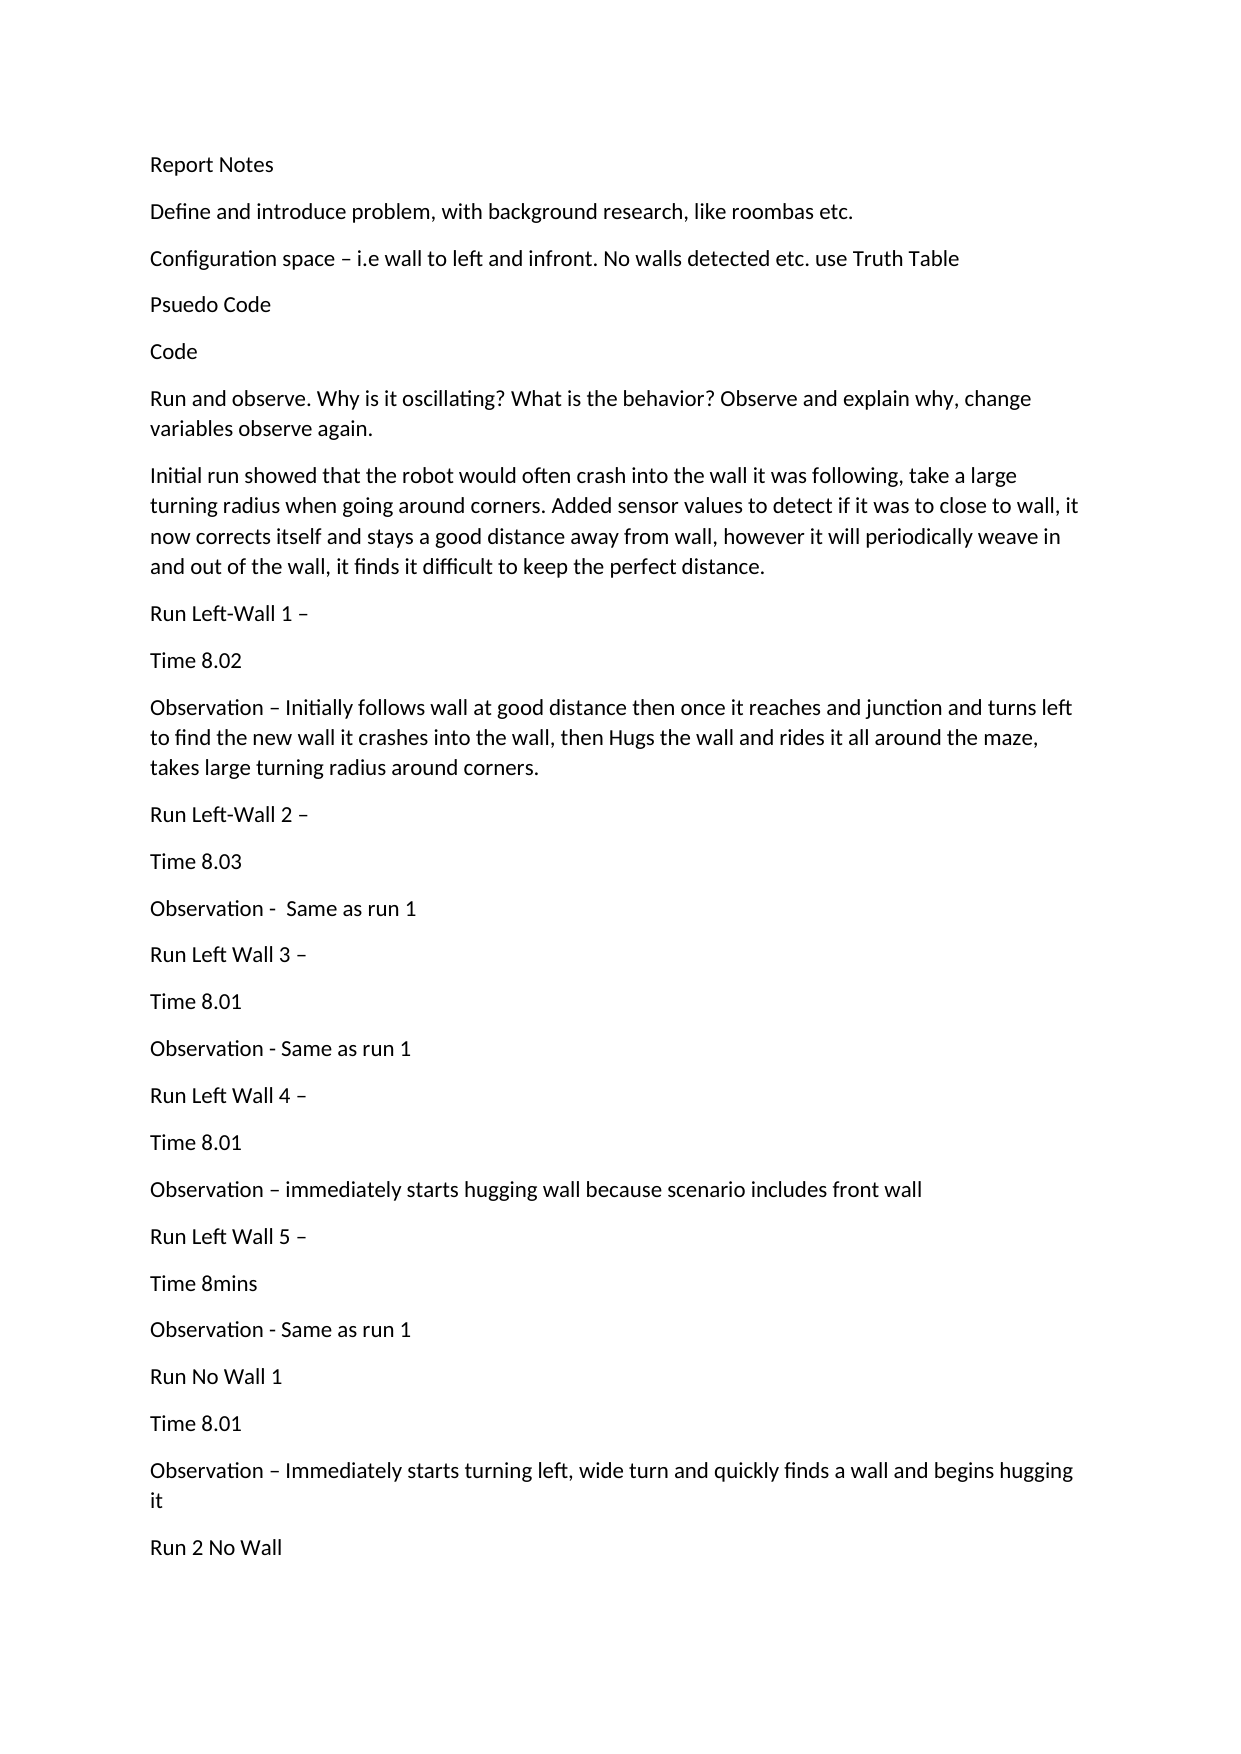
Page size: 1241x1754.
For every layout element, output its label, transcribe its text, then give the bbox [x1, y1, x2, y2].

text Run 2 No Wall [150, 1533, 1090, 1561]
text Run Left Wall 5 – [150, 1222, 1090, 1250]
text Time 8.03 [150, 847, 1090, 875]
text Observation – Initially follows wall at good distance then once it reaches and junction and turns left to find the new wall it crashes into the wall, then Hugs the wall and rides it all around the maze, takes large turning radius around corners. [150, 693, 1090, 781]
text Run Left Wall 4 – [150, 1081, 1090, 1109]
text Initial run showed that the robot would often crash into the wall it was following, take a large turning radius when going around corners. Added sensor values to detect if it was to close to wall, it now corrects itself and stays a good distance away from wall, however it will periodically weave in and out of the wall, it finds it difficult to keep the perfect distance. [150, 461, 1090, 580]
text Run Left-Wall 1 – [150, 599, 1090, 627]
text Time 8.01 [150, 987, 1090, 1016]
text Time 8.01 [150, 1409, 1090, 1437]
text Time 8.02 [150, 646, 1090, 674]
text Code [150, 337, 1090, 366]
text Observation - Same as run 1 [150, 894, 1090, 922]
text Observation – immediately starts hugging wall because scenario includes front wall [150, 1175, 1090, 1203]
text Run and observe. Why is it oscillating? What is the behavior? Observe and explain why, change variables observe again. [150, 384, 1090, 443]
text Report Notes [150, 150, 1090, 178]
text Configuration space – i.e wall to left and infront. No walls detected etc. use Truth Table [150, 244, 1090, 272]
text Run Left-Wall 2 – [150, 800, 1090, 828]
text Psuedo Code [150, 291, 1090, 319]
text Time 8.01 [150, 1128, 1090, 1156]
text Observation - Same as run 1 [150, 1316, 1090, 1344]
text Observation - Same as run 1 [150, 1034, 1090, 1062]
text Run No Wall 1 [150, 1362, 1090, 1391]
text Time 8mins [150, 1269, 1090, 1297]
text Run Left Wall 3 – [150, 941, 1090, 969]
text Define and introduce problem, with background research, like roombas etc. [150, 197, 1090, 225]
text Observation – Immediately starts turning left, wide turn and quickly finds a wall and begins hugging it [150, 1456, 1090, 1514]
